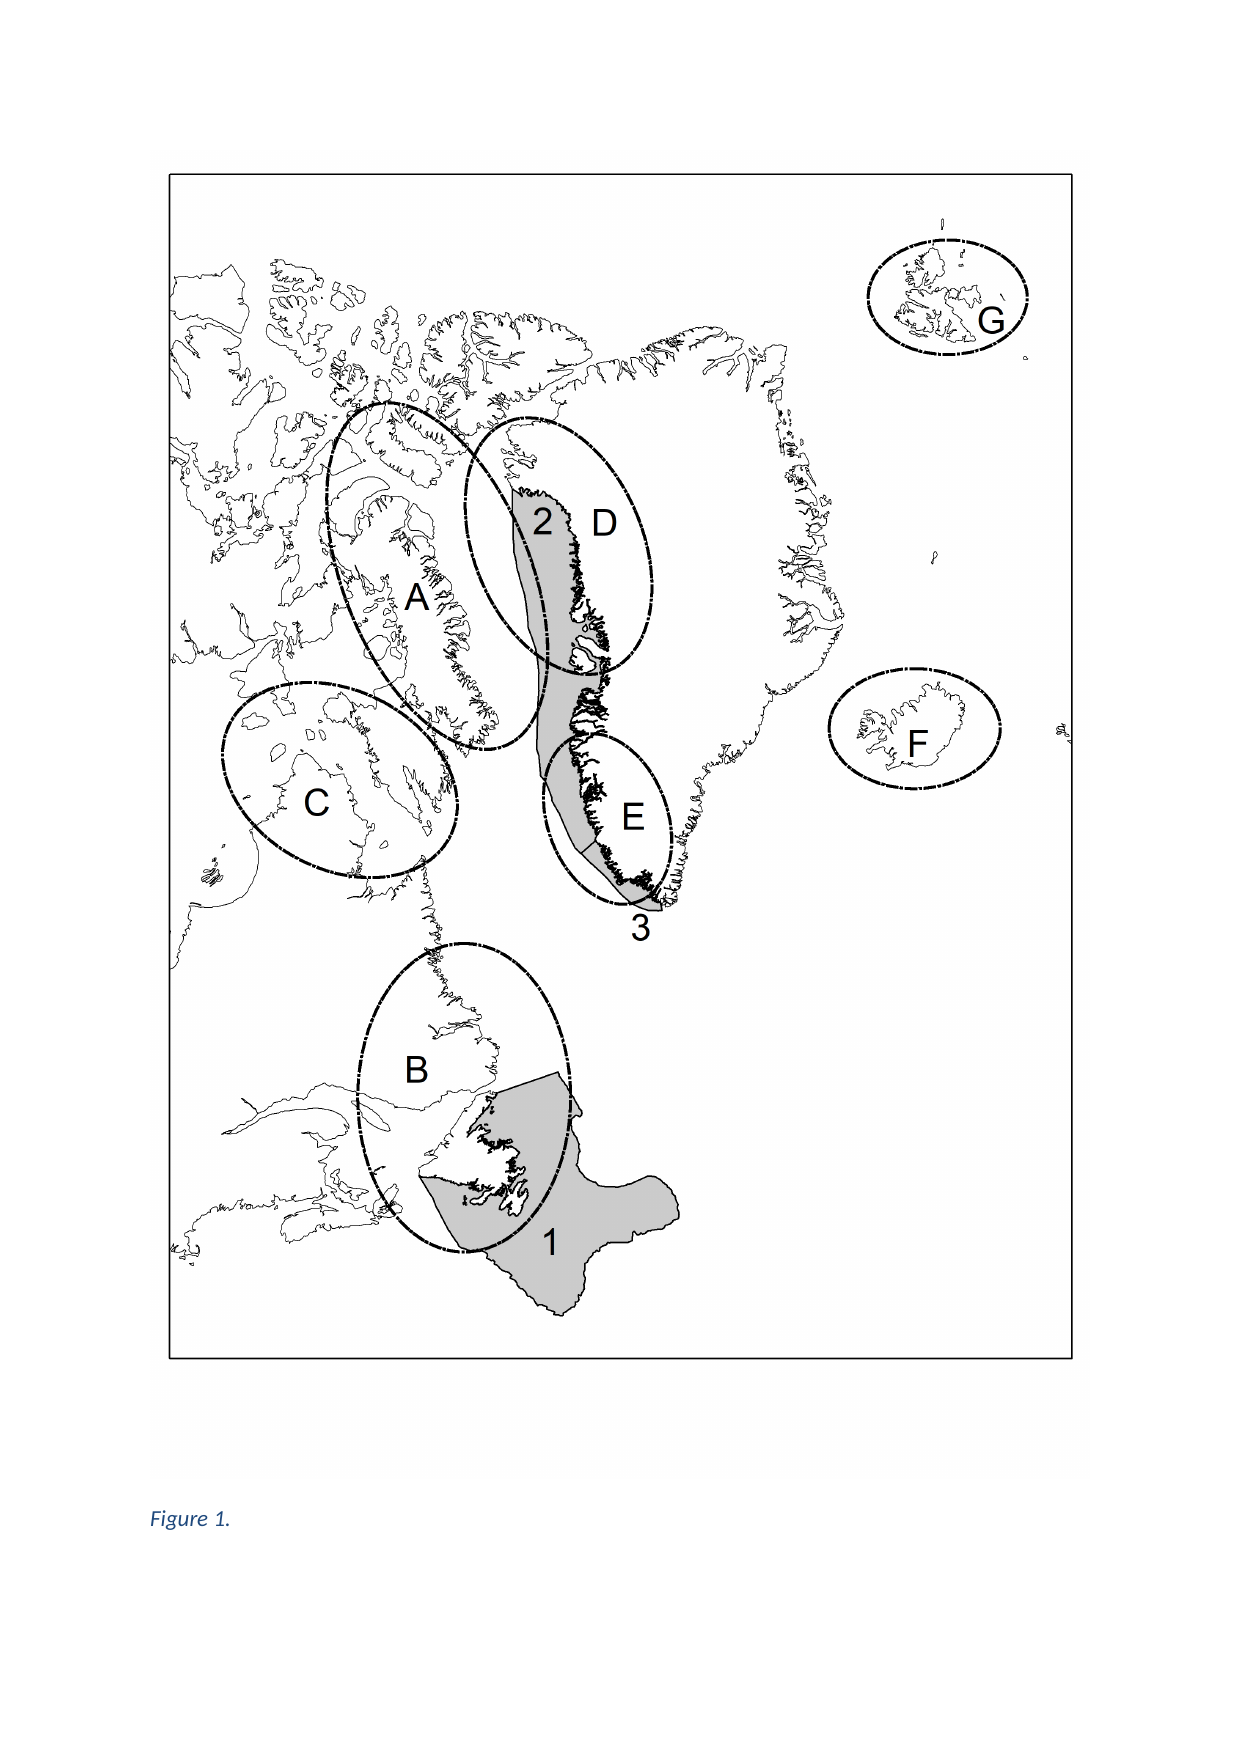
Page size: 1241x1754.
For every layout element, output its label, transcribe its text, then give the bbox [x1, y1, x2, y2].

picture [150, 150, 1091, 1479]
text Figure 1. [150, 1504, 1090, 1532]
